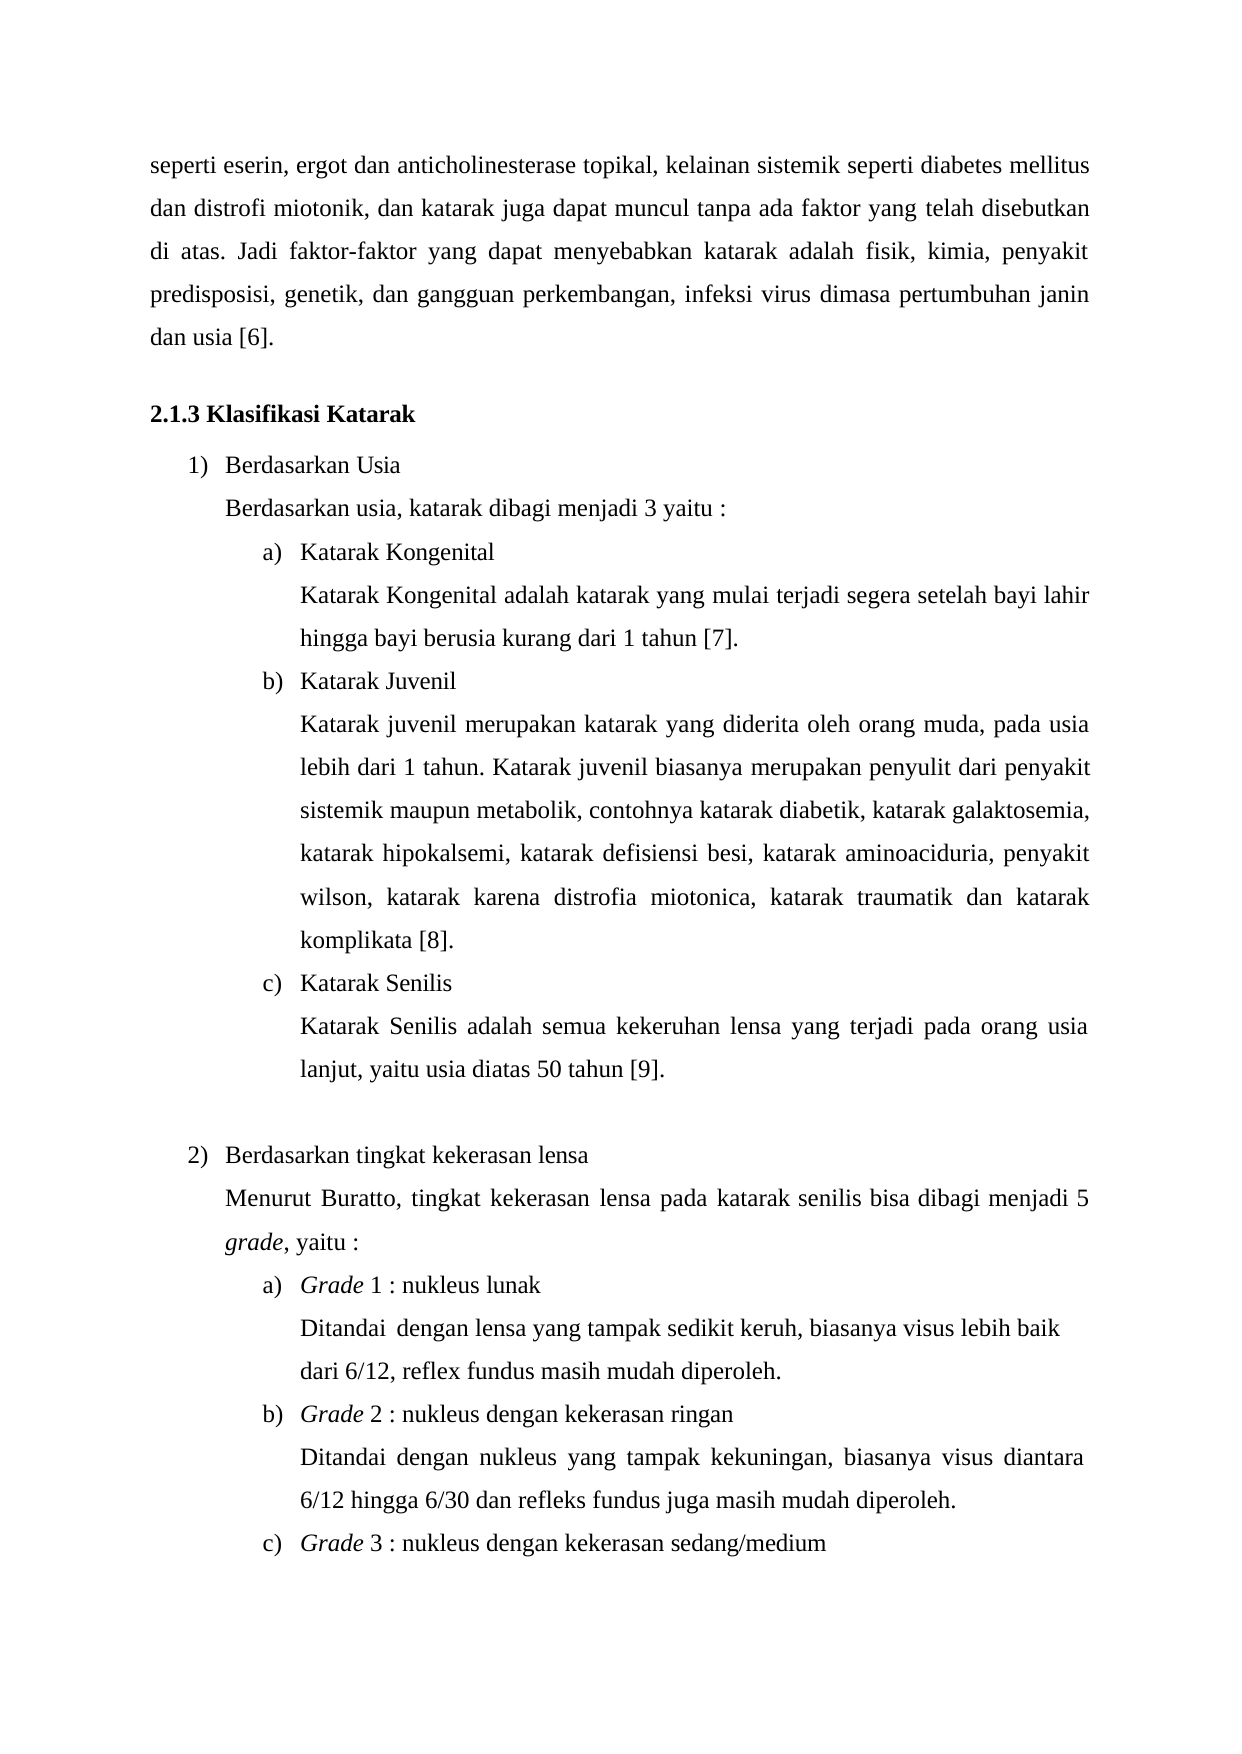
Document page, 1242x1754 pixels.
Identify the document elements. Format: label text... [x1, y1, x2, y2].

list Grade 2 : nukleus dengan kekerasan ringan [262, 1399, 1124, 1428]
list Katarak Senilis [262, 968, 1124, 997]
text Katarak Kongenital adalah katarak yang mulai terjadi segera setelah bayi lahir hingga bayi berusia kurang dari 1 tahun [7]. [300, 580, 1089, 652]
text Ditandai dengan nukleus yang tampak kekuningan, biasanya visus diantara 6/12 hingga 6/30 dan refleks fundus juga masih mudah diperoleh. [300, 1442, 1124, 1514]
text seperti eserin, ergot dan anticholinesterase topikal, kelainan sistemik seperti diabetes mellitus dan distrofi miotonik, dan katarak juga dapat muncul tanpa ada faktor yang telah disebutkan di atas. Jadi faktor-faktor yang dapat menyebabkan katarak adalah fisik, kimia, penyakit predisposisi, genetik, dan gangguan perkembangan, infeksi virus dimasa pertumbuhan janin dan usia [6]. [150, 150, 1090, 351]
list Katarak Juvenil [262, 666, 1124, 695]
text Berdasarkan usia, katarak dibagi menjadi 3 yaitu : [225, 493, 1124, 522]
text Katarak juvenil merupakan katarak yang diderita oleh orang muda, pada usia lebih dari 1 tahun. Katarak juvenil biasanya merupakan penyulit dari penyakit sistemik maupun metabolik, contohnya katarak diabetik, katarak galaktosemia, katarak hipokalsemi, katarak defisiensi besi, katarak aminoaciduria, penyakit wilson, katarak karena distrofia miotonica, katarak traumatik dan katarak komplikata [8]. [300, 709, 1090, 953]
text Katarak Senilis adalah semua kekeruhan lensa yang terjadi pada orang usia lanjut, yaitu usia diatas 50 tahun [9]. [300, 1011, 1089, 1083]
list Grade 3 : nukleus dengan kekerasan sedang/medium [262, 1528, 1124, 1557]
text Menurut Buratto, tingkat kekerasan lensa pada katarak senilis bisa dibagi menjadi 5 [225, 1183, 1124, 1212]
list Katarak Kongenital [262, 537, 1124, 565]
subtitle Klasifikasi Katarak [150, 399, 1124, 428]
text Ditandai dengan lensa yang tampak sedikit keruh, biasanya visus lebih baik dari 6/12, reflex fundus masih mudah diperoleh. [300, 1313, 1097, 1385]
list Grade 1 : nukleus lunak [262, 1270, 1124, 1298]
text grade, yaitu : [225, 1227, 1124, 1255]
list Berdasarkan tingkat kekerasan lensa [187, 1140, 1124, 1169]
list Berdasarkan Usia [187, 450, 1124, 479]
